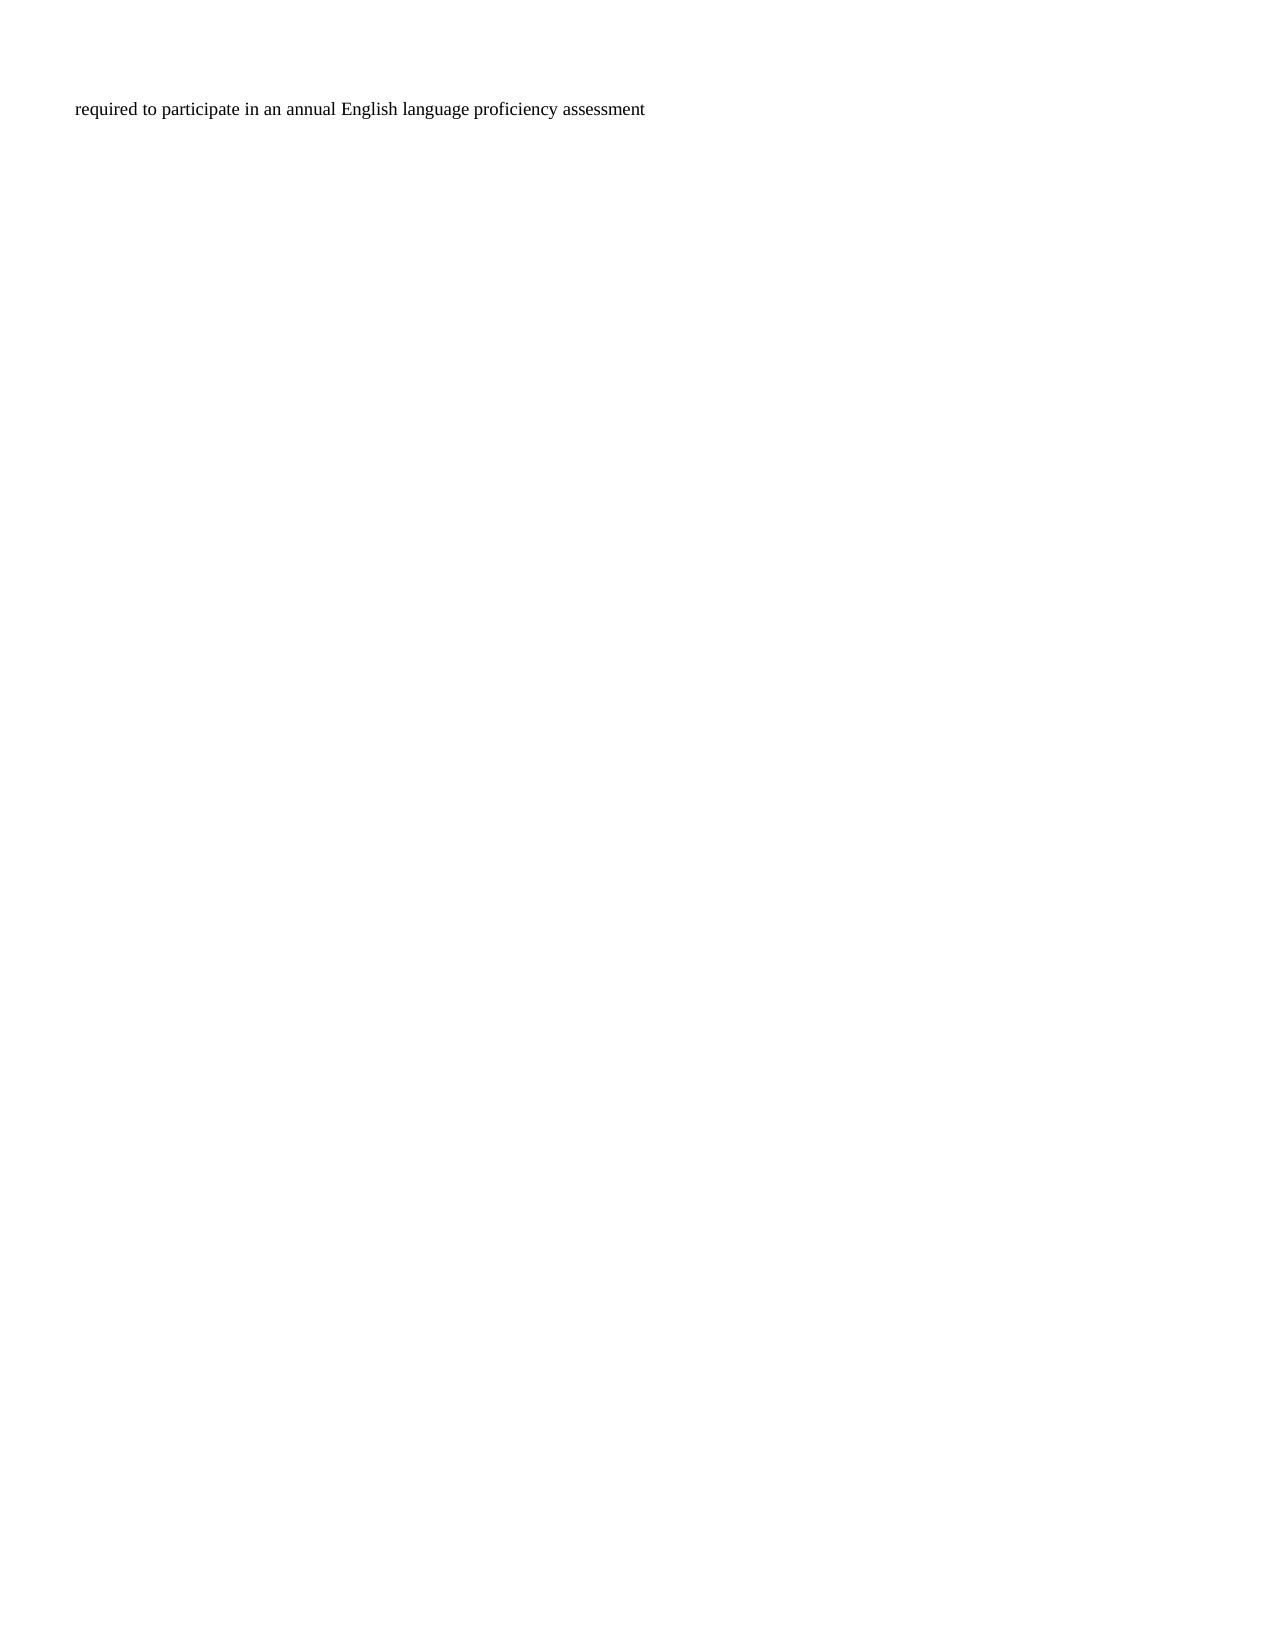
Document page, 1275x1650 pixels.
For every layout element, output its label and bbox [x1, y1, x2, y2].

text [75, 98, 1139, 119]
